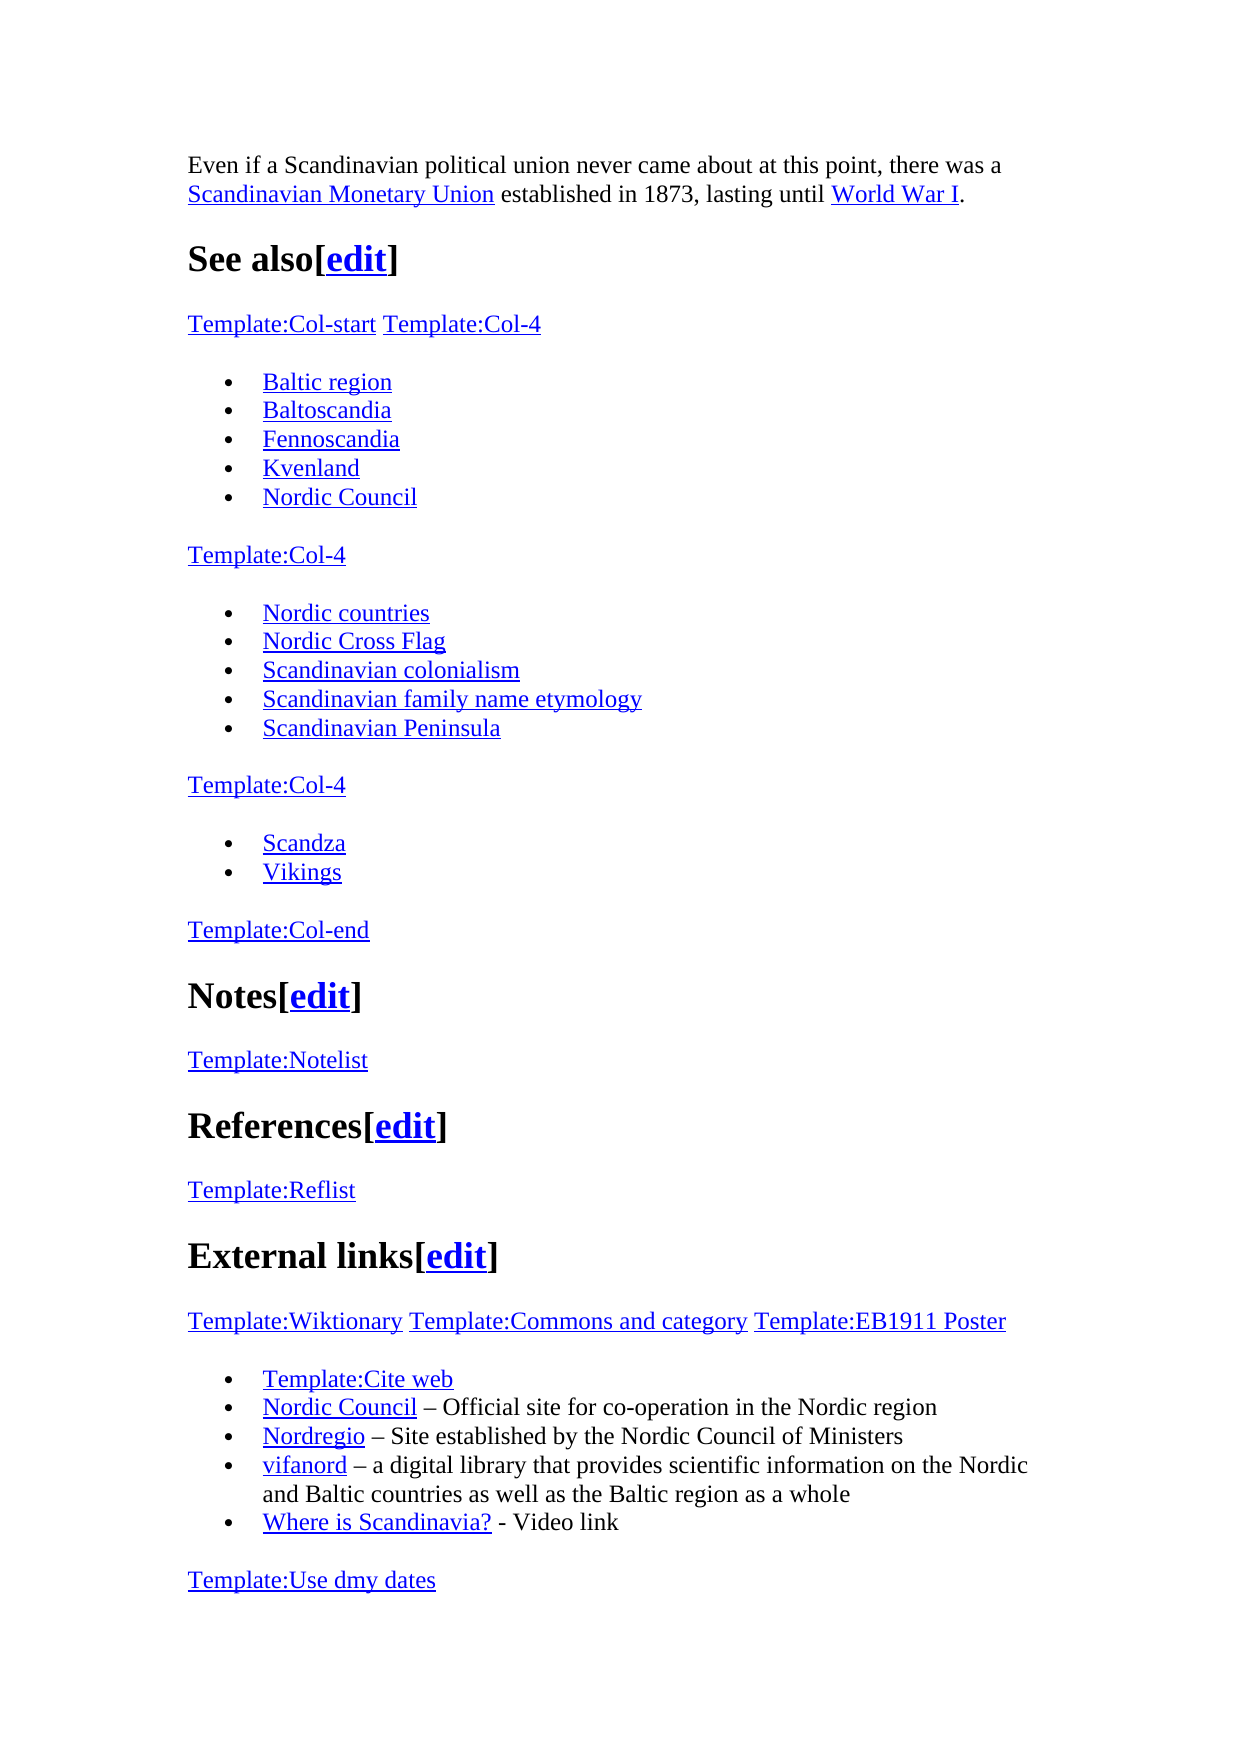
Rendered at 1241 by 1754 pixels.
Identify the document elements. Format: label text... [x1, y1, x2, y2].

subtitle References[edit] [187, 1103, 1053, 1146]
text Template:Notelist [187, 1045, 1053, 1074]
list vifanord – a digital library that provides scientific information on the Nordic and Baltic countries as well as the Baltic region as a whole [225, 1450, 1053, 1507]
list Scandza [225, 828, 1053, 857]
list Nordregio – Site established by the Nordic Council of Ministers [225, 1421, 1053, 1450]
text Even if a Scandinavian political union never came about at this point, there was a Scandinavian Monetary Union established in 1873, lasting until World War I. [187, 150, 1053, 207]
subtitle Notes[edit] [187, 973, 1053, 1016]
list Baltoscandia [225, 396, 1053, 424]
text Template:Col-start Template:Col-4 [187, 309, 1053, 338]
list Nordic Cross Flag [225, 626, 1053, 655]
list Nordic countries [225, 598, 1053, 626]
list Kvenland [225, 453, 1053, 482]
list Fennoscandia [225, 424, 1053, 453]
text Template:Col-4 [187, 771, 1053, 799]
text Template:Wiktionary Template:Commons and category Template:EB1911 Poster [187, 1306, 1053, 1334]
text Template:Reflist [187, 1176, 1053, 1204]
list Baltic region [225, 367, 1053, 396]
list Vikings [225, 857, 1053, 886]
list Scandinavian Peninsula [225, 713, 1053, 741]
list Template:Cite web [225, 1364, 1053, 1392]
subtitle See also[edit] [187, 237, 1053, 280]
list Scandinavian colonialism [225, 655, 1053, 684]
list Nordic Council [225, 482, 1053, 511]
subtitle External links[edit] [187, 1233, 1053, 1277]
text Template:Col-end [187, 915, 1053, 944]
list Where is Scandinavia? - Video link [225, 1507, 1053, 1536]
text Template:Use dmy dates [187, 1565, 1053, 1594]
list Scandinavian family name etymology [225, 684, 1053, 713]
list Nordic Council – Official site for co-operation in the Nordic region [225, 1392, 1053, 1421]
text Template:Col-4 [187, 540, 1053, 568]
